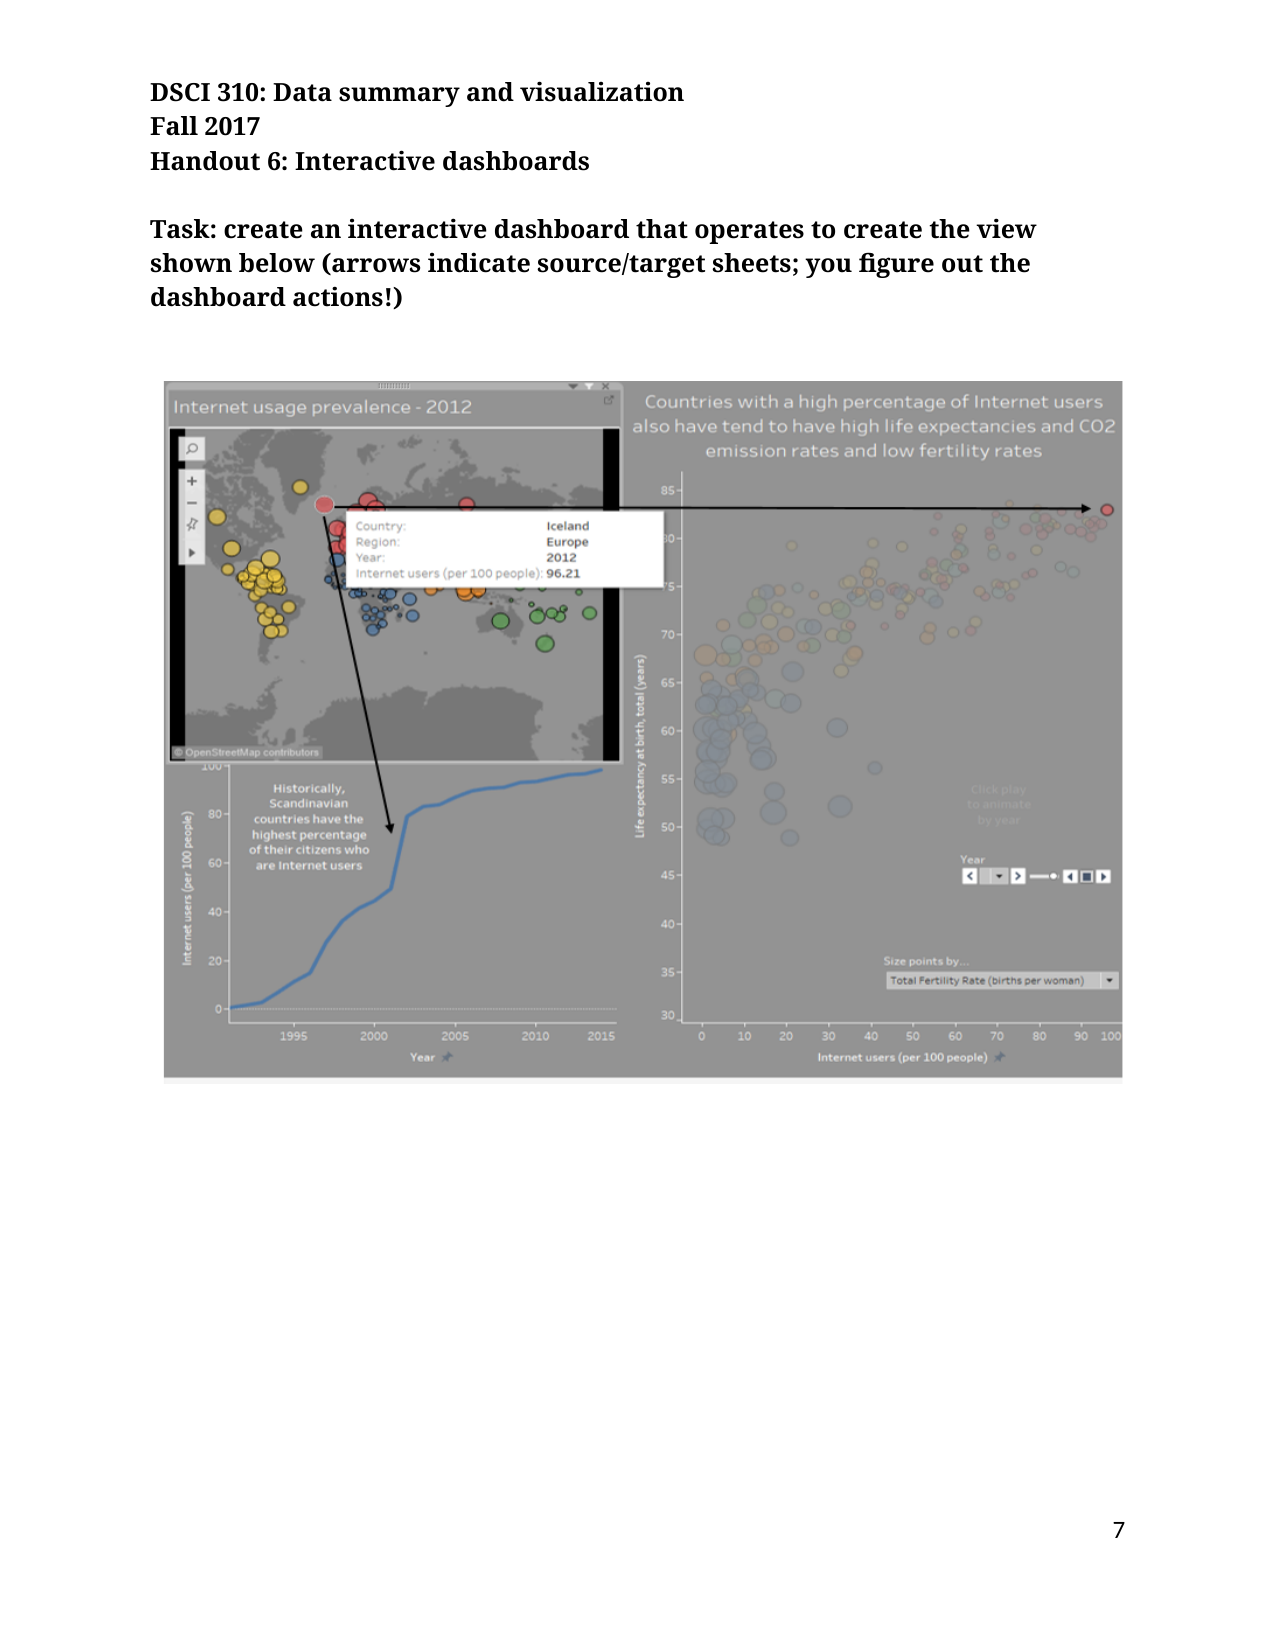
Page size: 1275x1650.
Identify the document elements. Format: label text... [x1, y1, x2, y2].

text Task: create an interactive dashboard that operates to create the view shown below (arrows indicate source/target sheets; you figure out the dashboard actions!) [150, 211, 1125, 313]
picture [150, 381, 1125, 1084]
